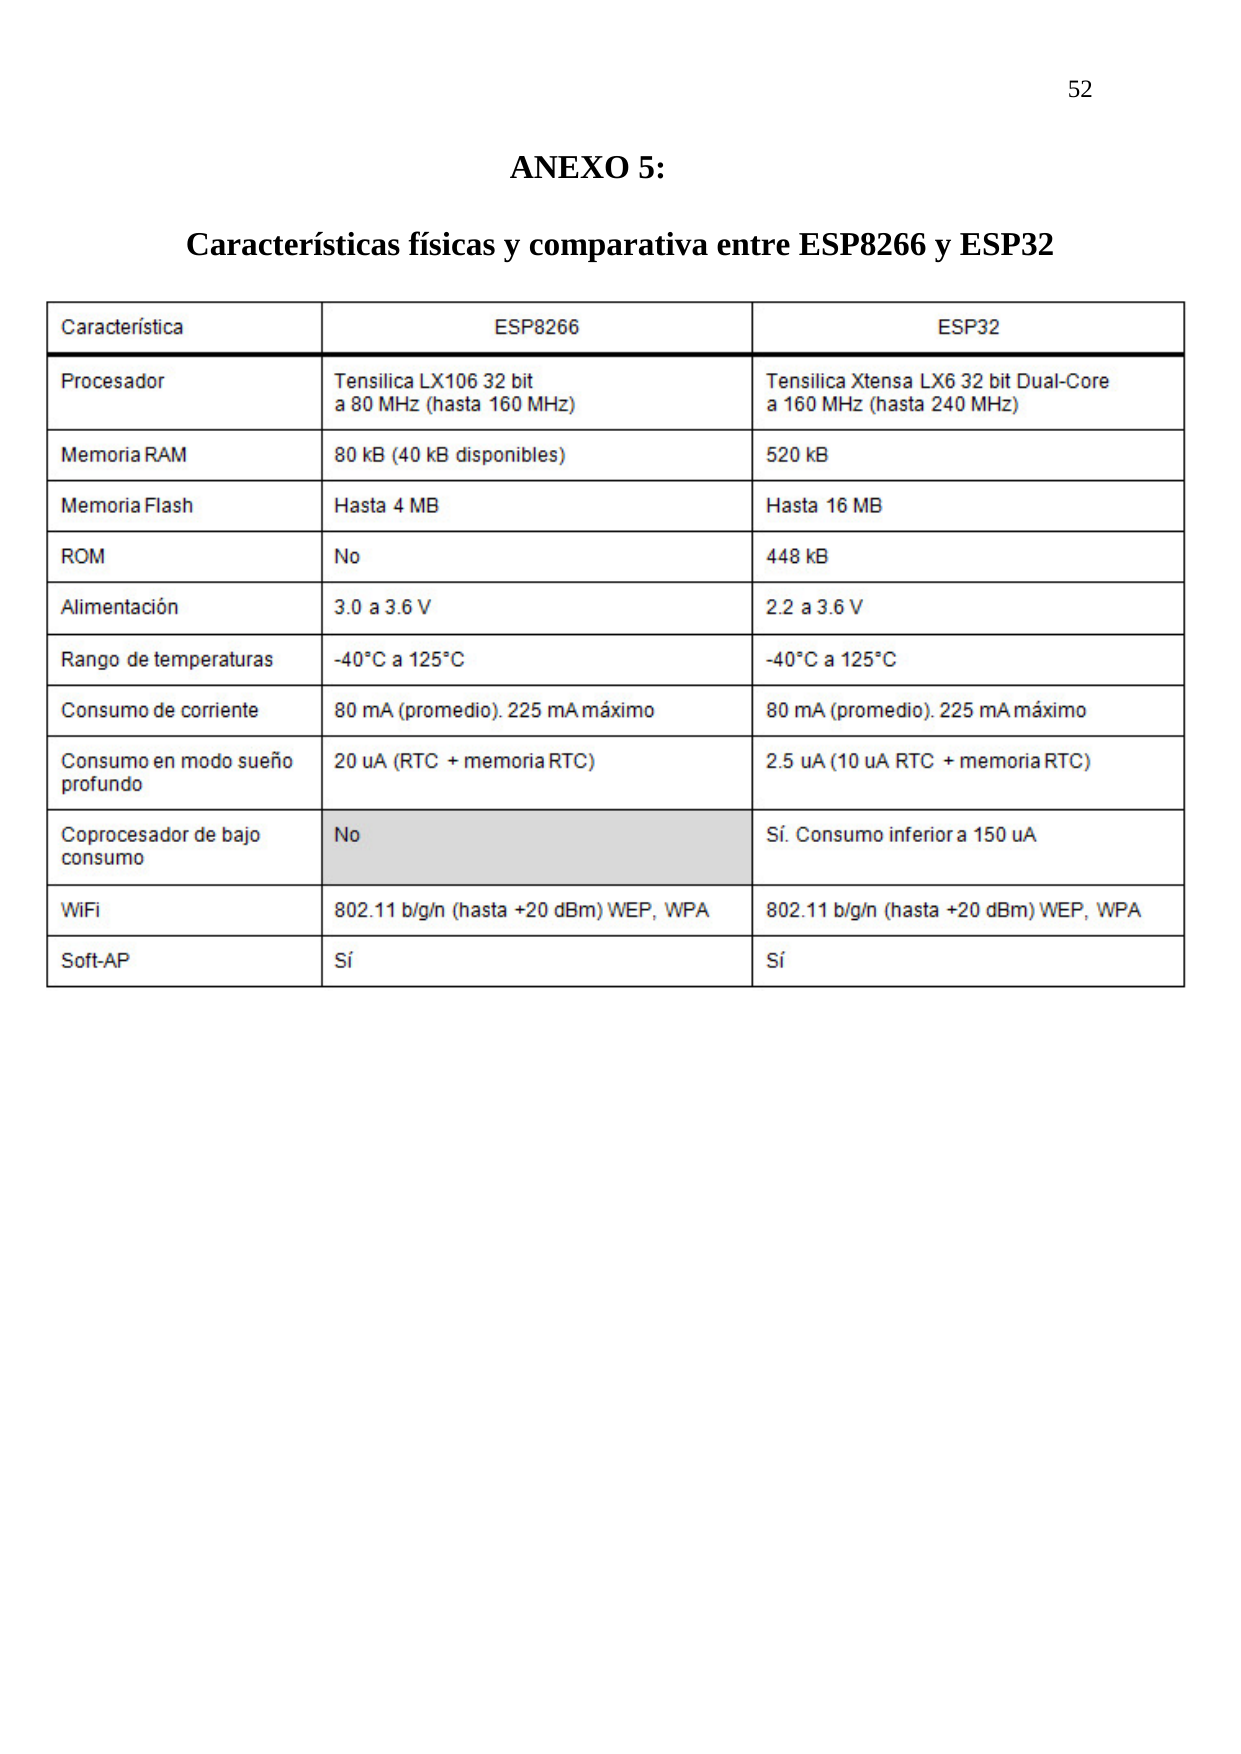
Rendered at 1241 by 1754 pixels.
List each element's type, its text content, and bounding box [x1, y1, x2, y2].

text ANEXO 5: [148, 148, 1092, 186]
text Características físicas y comparativa entre ESP8266 y ESP32 [148, 224, 1092, 263]
picture [45, 301, 1187, 991]
